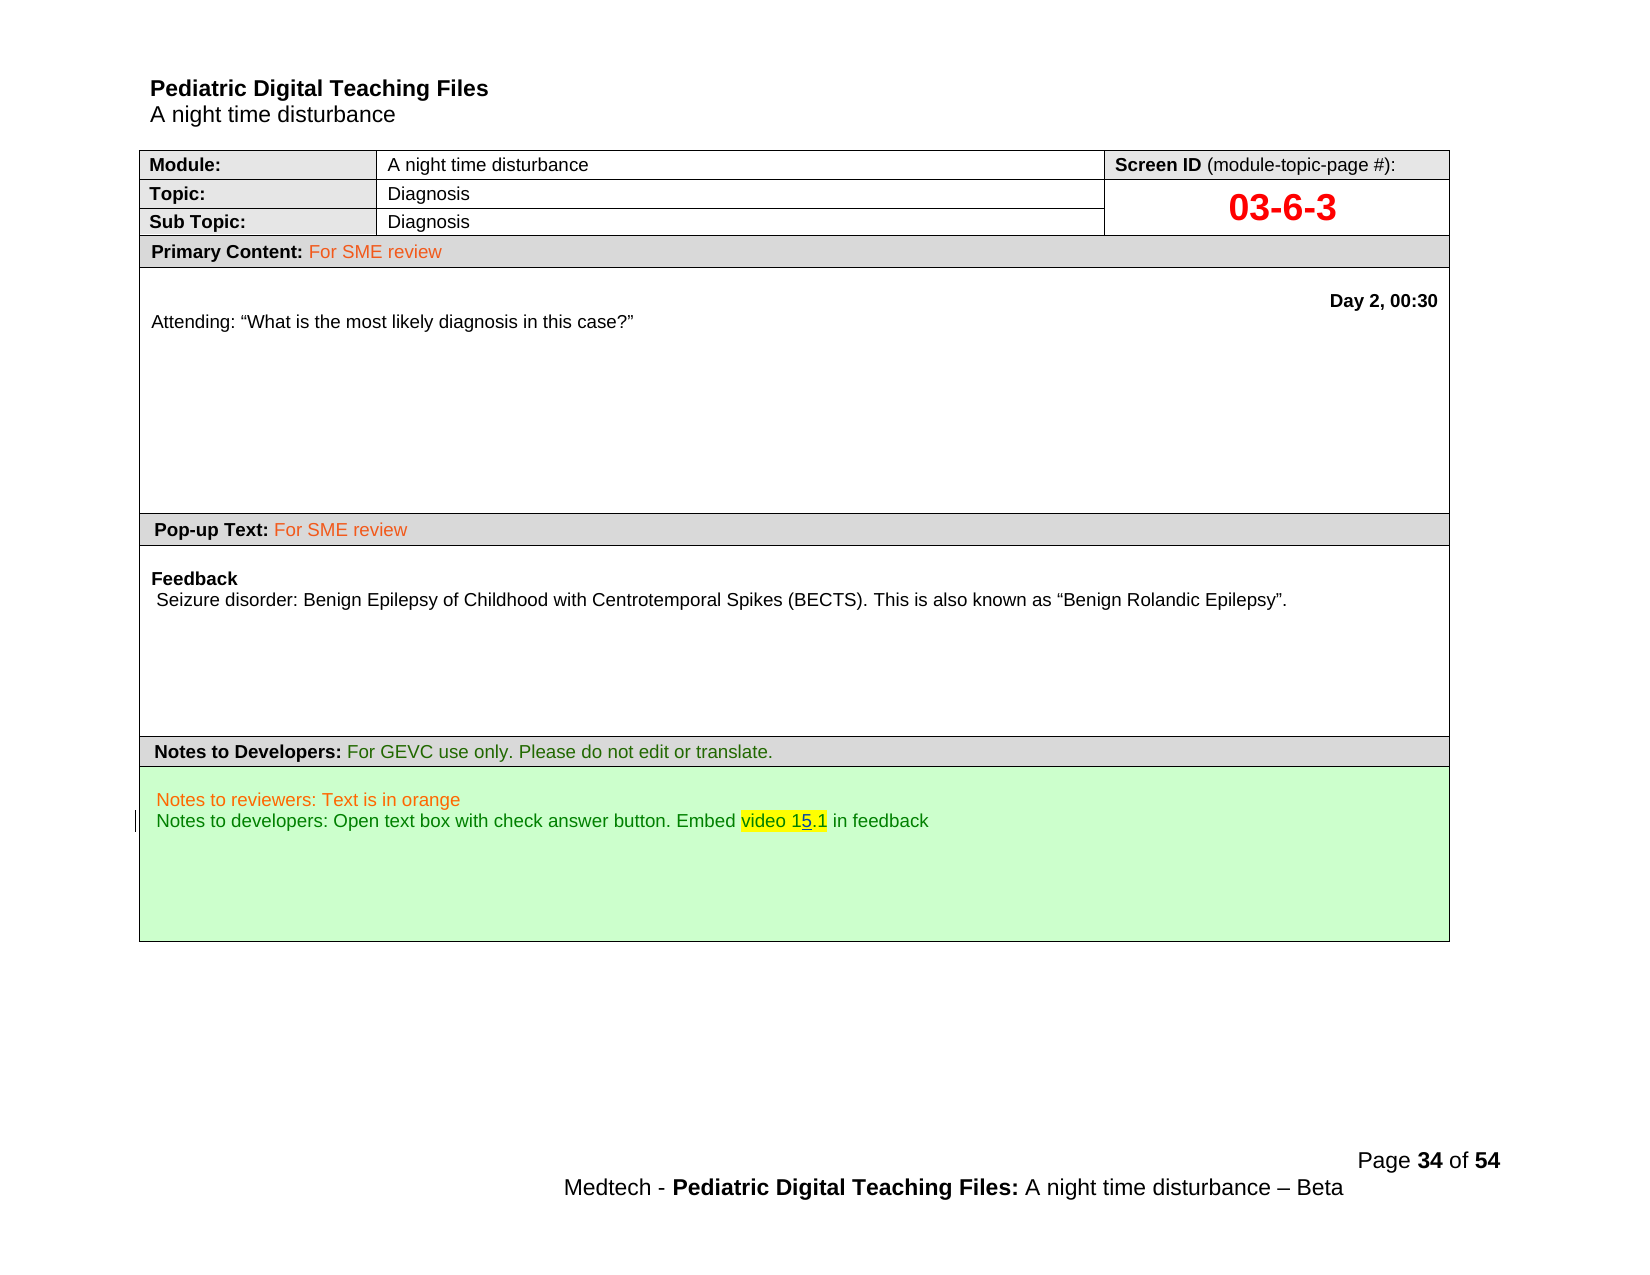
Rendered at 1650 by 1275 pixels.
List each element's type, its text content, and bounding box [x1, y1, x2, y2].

table_header Screen ID (module-topic-page #): [1105, 151, 1449, 179]
table_cell Notes to Developers: For GEVC use only. Please do not edit or translate. [140, 737, 1449, 766]
table_cell Primary Content: For SME review [140, 236, 1449, 267]
table_cell Feedback Seizure disorder: Benign Epilepsy of Childhood with Centrotemporal Spikes (BECTS). This is also known as “Benign Rolandic Epilepsy”. [140, 546, 1449, 736]
table_header Module: [140, 151, 376, 179]
table_cell Sub Topic: [140, 209, 376, 234]
table_header A night time disturbance [377, 151, 1104, 179]
table_cell Diagnosis [377, 209, 1104, 234]
table_cell Notes to reviewers: Text is in orange Notes to developers: Open text box with check answer button. Embed video 1.1 in feedback [140, 767, 1449, 941]
table_cell Topic: [140, 180, 376, 208]
table_cell Day 2, 00:30 Attending: “What is the most likely diagnosis in this case?” [140, 268, 1449, 513]
table_cell Pop-up Text: For SME review [140, 514, 1449, 545]
table_cell 03-6-3 [1105, 180, 1449, 234]
table_cell Diagnosis [377, 180, 1104, 208]
